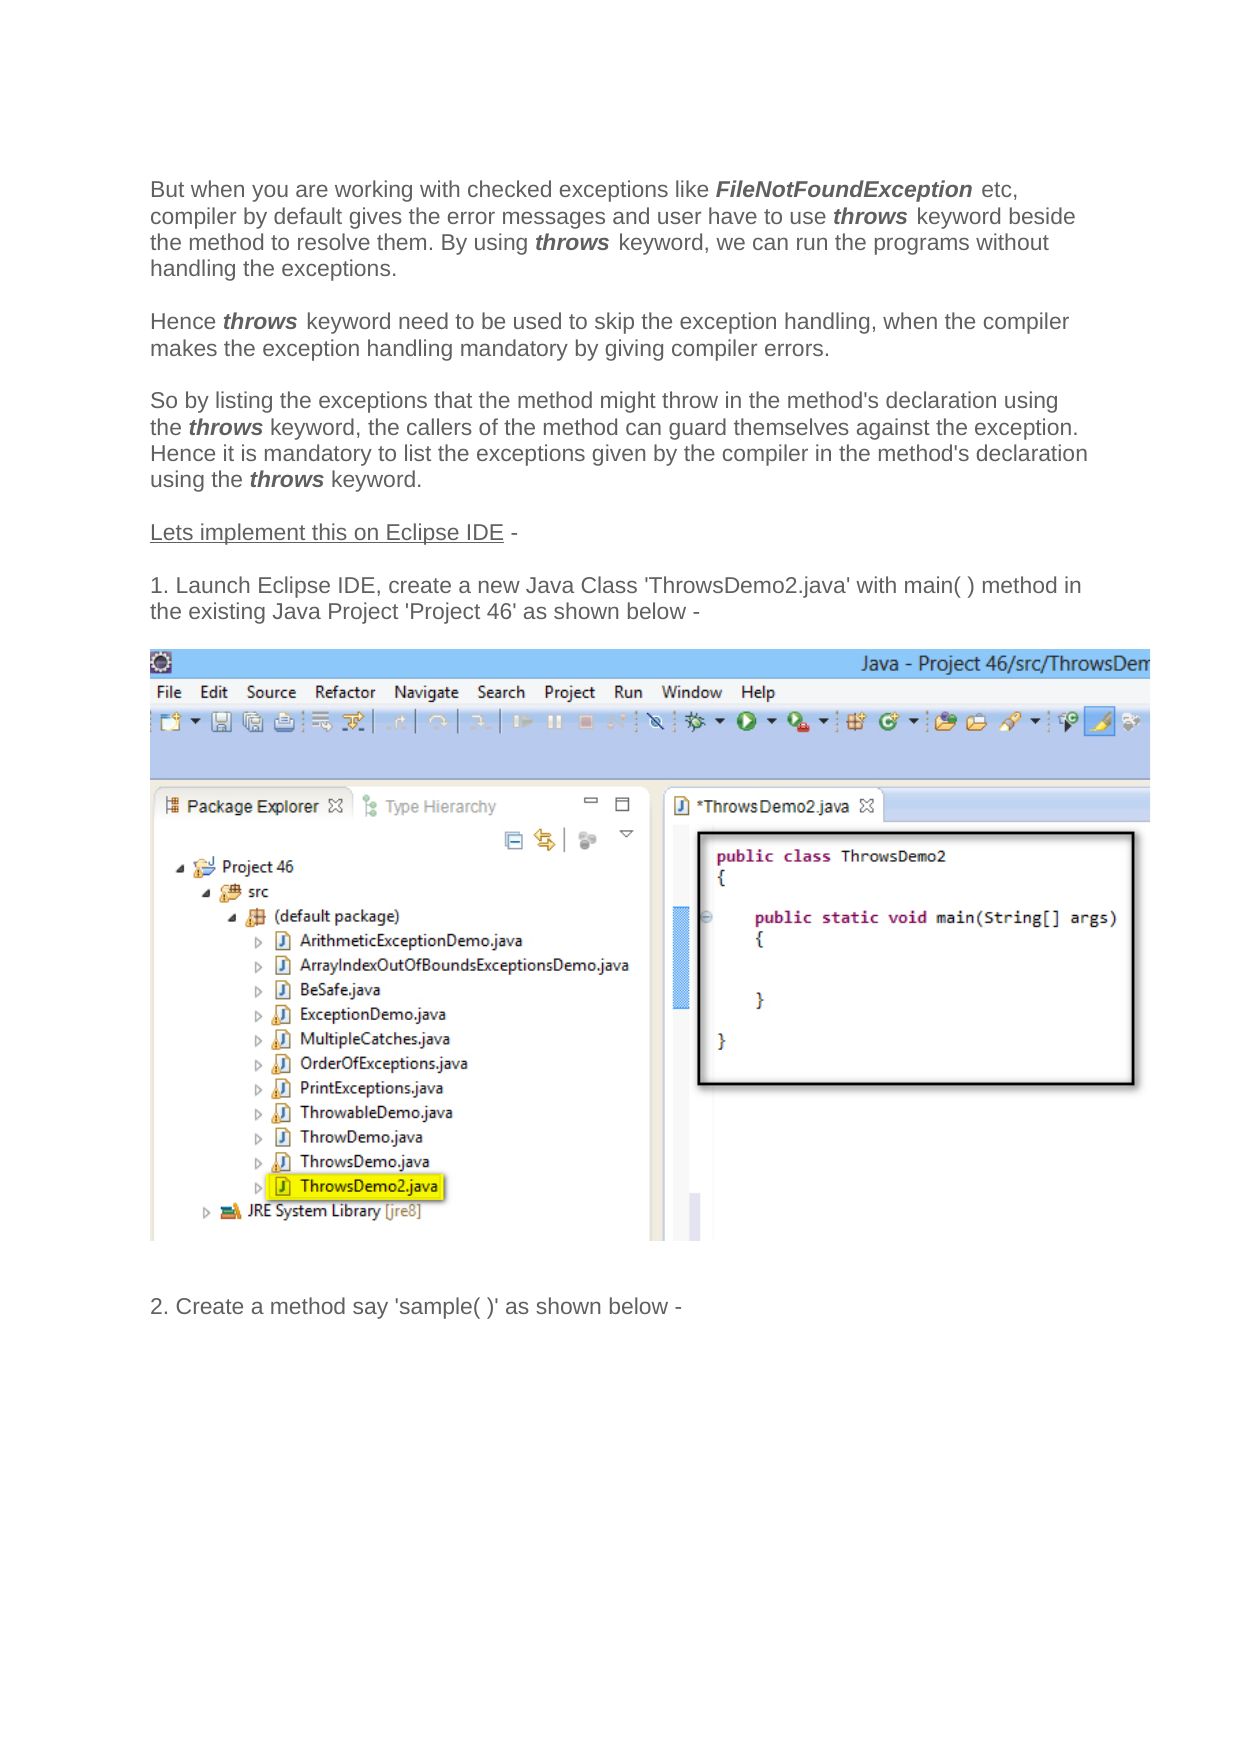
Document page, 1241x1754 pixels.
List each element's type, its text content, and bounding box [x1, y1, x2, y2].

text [150, 150, 1090, 624]
picture [150, 649, 1150, 1241]
text 2. Create a method say 'sample( )' as shown below - [150, 1241, 1090, 1319]
